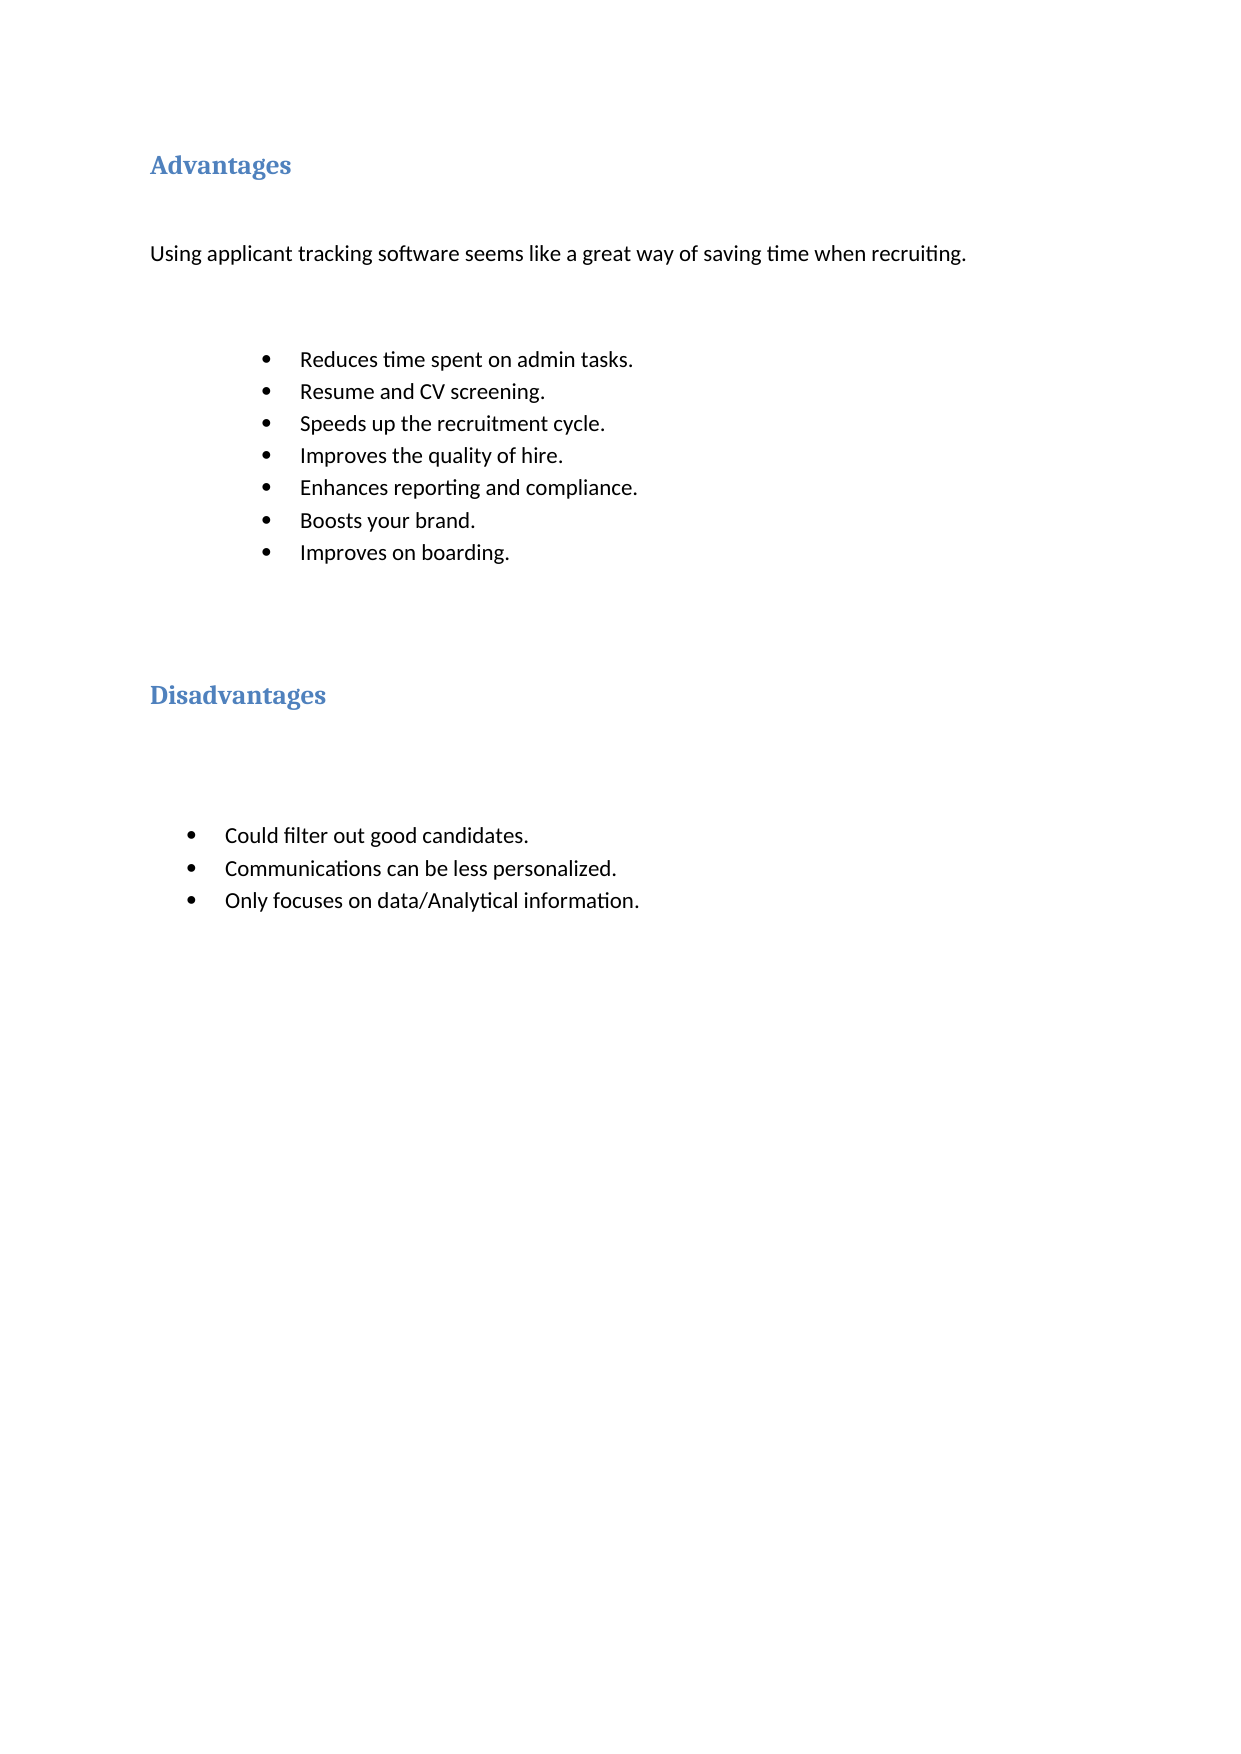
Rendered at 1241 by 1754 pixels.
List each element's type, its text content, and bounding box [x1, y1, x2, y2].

list Only focuses on data/Analytical information. [187, 886, 1081, 914]
list Improves on boarding. [262, 538, 1081, 566]
list Boosts your brand. [262, 506, 1081, 534]
subtitle Advantages [150, 150, 1081, 181]
text Using applicant tracking software seems like a great way of saving time when recruiting. [150, 239, 1081, 267]
list Could filter out good candidates. [187, 821, 1081, 849]
list Resume and CV screening. [262, 377, 1081, 405]
list Improves the quality of hire. [262, 441, 1081, 469]
list Speeds up the recruitment cycle. [262, 409, 1081, 437]
list Enhances reporting and compliance. [262, 473, 1081, 502]
list Reduces time spent on admin tasks. [262, 345, 1081, 373]
list Communications can be less personalized. [187, 854, 1081, 882]
subtitle Disadvantages [150, 680, 1081, 711]
